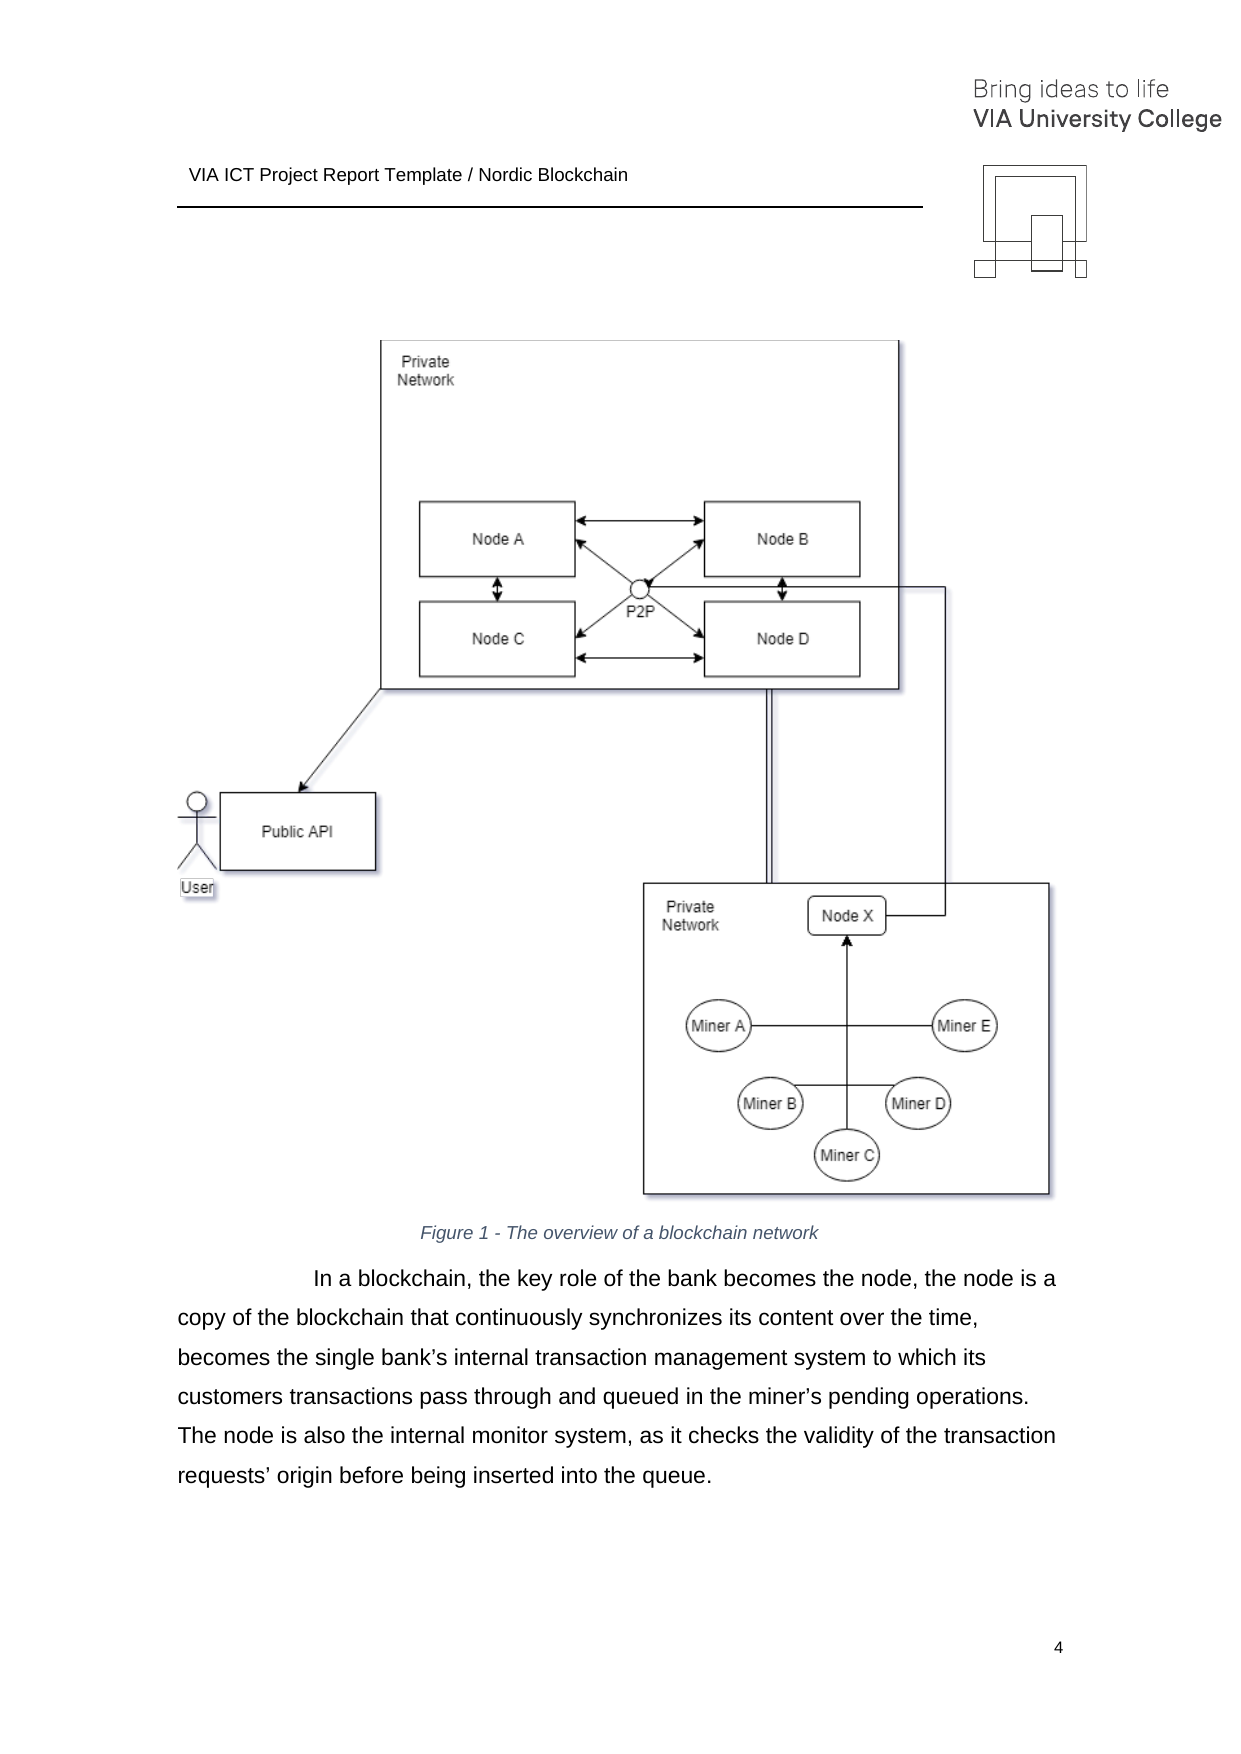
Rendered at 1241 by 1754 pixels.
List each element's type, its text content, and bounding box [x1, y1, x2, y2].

text Figure 1 - The overview of a blockchain network [177, 1222, 1063, 1244]
text In a blockchain, the key role of the bank becomes the node, the node is a copy of the blockchain that continuously synchronizes its content over the time, becomes the single bank’s internal transaction management system to which its customers transactions pass through and queued in the miner’s pending operations. [177, 1264, 1063, 1409]
picture [177, 340, 1063, 1209]
text The node is also the internal monitor system, as it checks the validity of the transaction requests’ origin before being inserted into the queue. [177, 1422, 1063, 1488]
